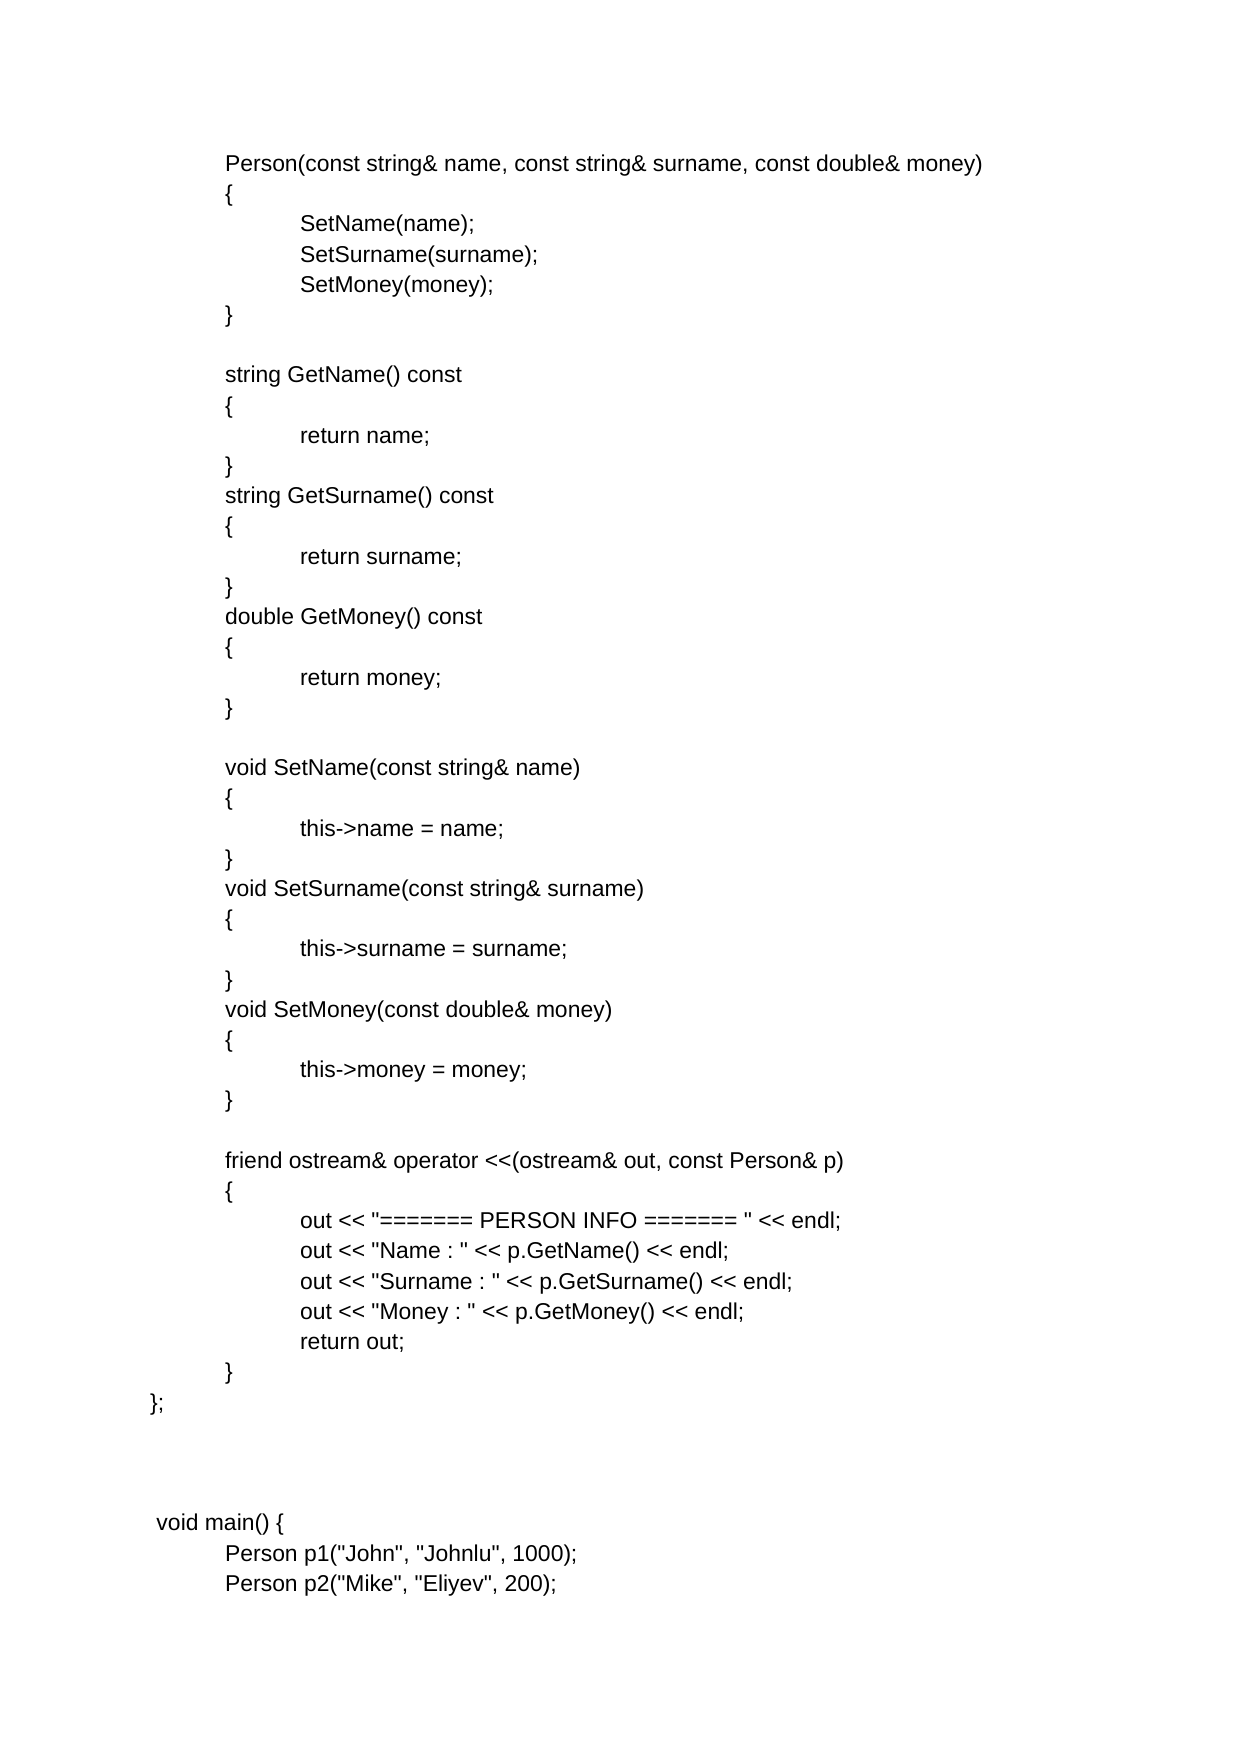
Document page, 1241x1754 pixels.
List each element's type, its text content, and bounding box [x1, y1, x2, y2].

text out << "Money : " << p.GetMoney() << endl; [150, 1298, 1090, 1324]
text { [150, 392, 1090, 418]
text { [150, 1026, 1090, 1052]
text Person p1("John", "Johnlu", 1000); [150, 1539, 1090, 1566]
text void SetName(const string& name) [150, 754, 1090, 781]
text SetName(name); [150, 210, 1090, 237]
text this->name = name; [150, 814, 1090, 841]
text this->surname = surname; [150, 935, 1090, 962]
text Person(const string& name, const string& surname, const double& money) [150, 150, 1090, 176]
text void SetSurname(const string& surname) [150, 875, 1090, 901]
text }; [150, 1388, 1090, 1415]
text { [150, 180, 1090, 207]
text out << "======= PERSON INFO ======= " << endl; [150, 1207, 1090, 1234]
text SetSurname(surname); [150, 241, 1090, 267]
text { [150, 1177, 1090, 1203]
text double GetMoney() const [150, 603, 1090, 629]
text { [150, 512, 1090, 539]
text } [150, 845, 1090, 871]
text { [150, 784, 1090, 811]
text void SetMoney(const double& money) [150, 996, 1090, 1022]
text } [150, 1358, 1090, 1385]
text return surname; [150, 543, 1090, 569]
text string GetName() const [150, 361, 1090, 388]
text { [150, 905, 1090, 932]
text friend ostream& operator <<(ostream& out, const Person& p) [150, 1147, 1090, 1173]
text out << "Name : " << p.GetName() << endl; [150, 1237, 1090, 1264]
text return money; [150, 663, 1090, 690]
text } [150, 694, 1090, 720]
text out << "Surname : " << p.GetSurname() << endl; [150, 1268, 1090, 1294]
text } [150, 452, 1090, 478]
text } [150, 301, 1090, 327]
text return out; [150, 1328, 1090, 1354]
text string GetSurname() const [150, 482, 1090, 509]
text } [150, 966, 1090, 992]
text return name; [150, 422, 1090, 448]
text Person p2("Mike", "Eliyev", 200); [150, 1570, 1090, 1596]
text this->money = money; [150, 1056, 1090, 1083]
text } [150, 1086, 1090, 1113]
text { [150, 633, 1090, 660]
text SetMoney(money); [150, 271, 1090, 297]
text } [150, 573, 1090, 599]
text void main() { [150, 1509, 1090, 1536]
